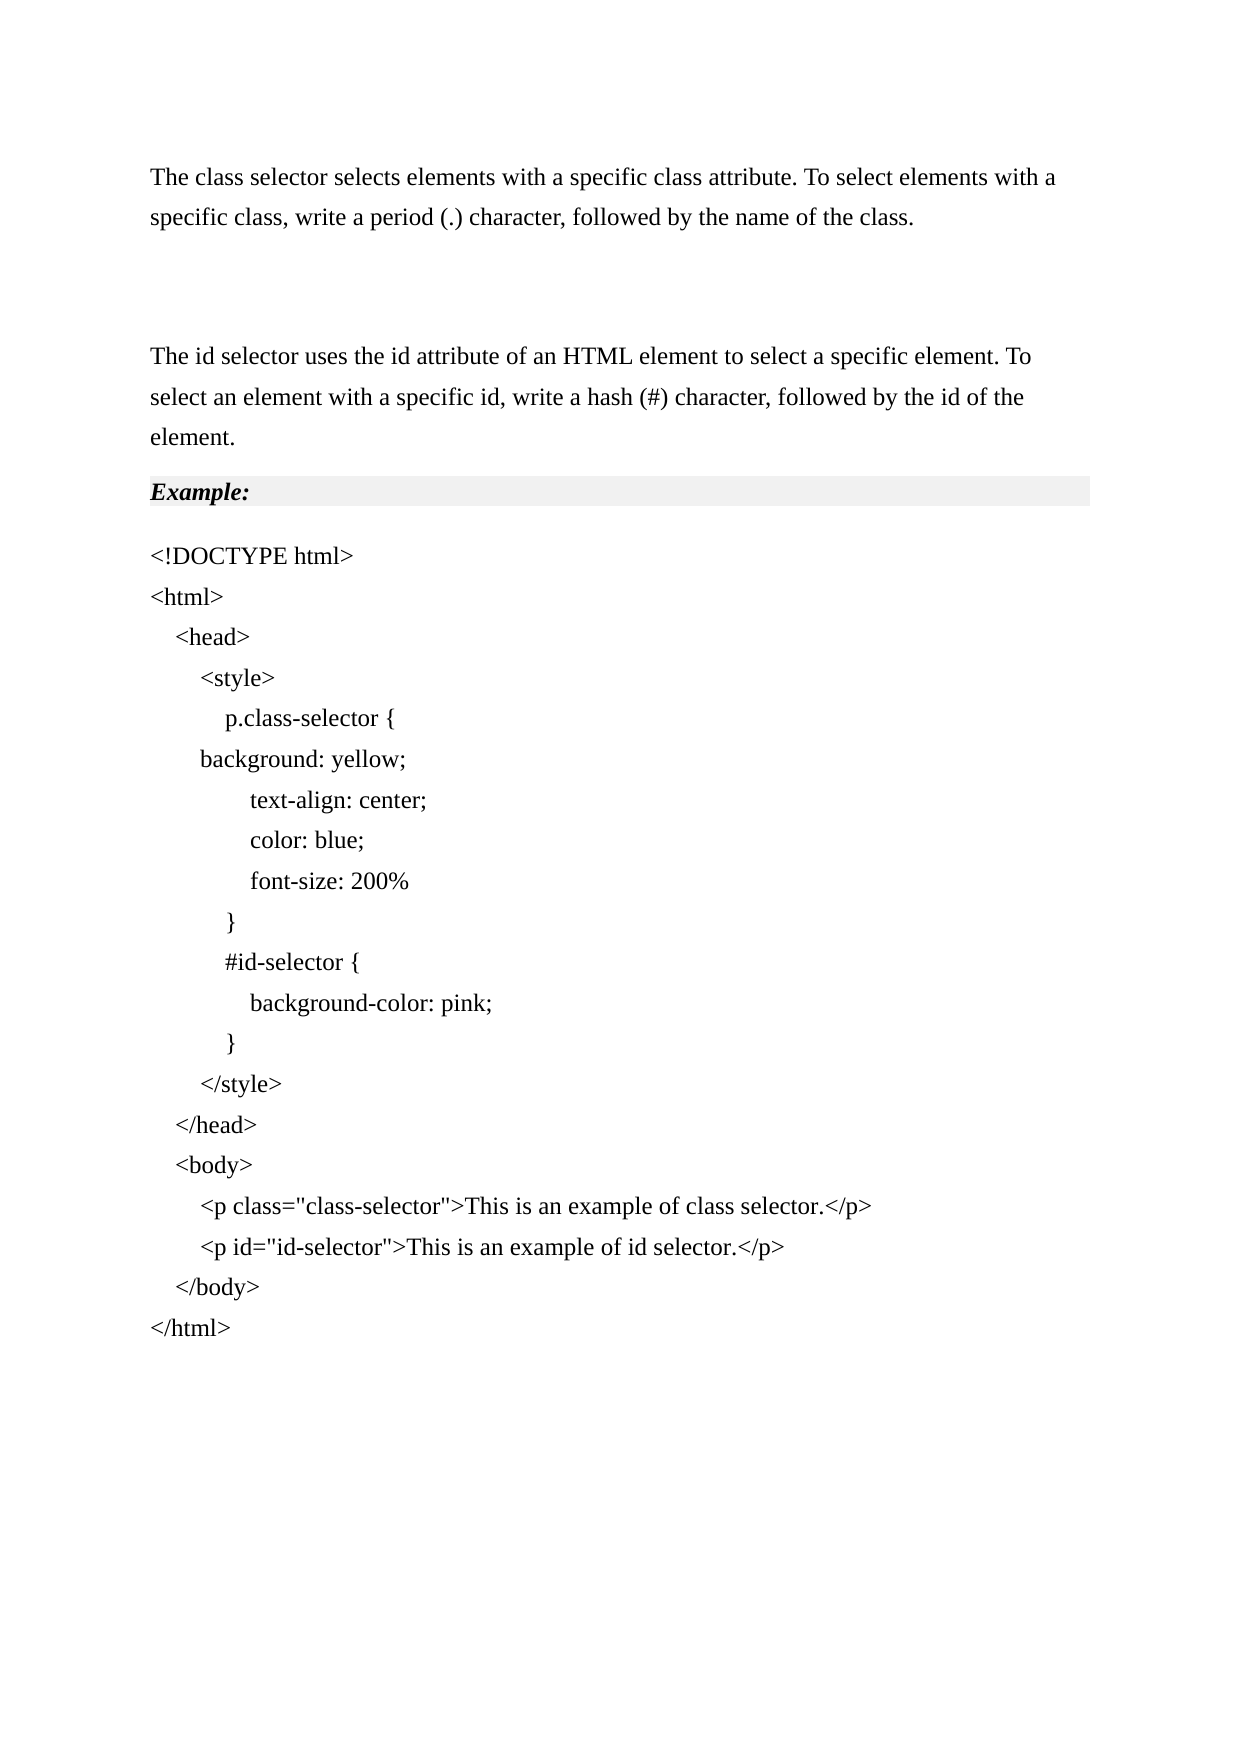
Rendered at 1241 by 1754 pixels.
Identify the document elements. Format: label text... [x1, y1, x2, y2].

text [150, 150, 1090, 231]
text The id selector uses the id attribute of an HTML element to select a specific element. To select an element with a specific id, write a hash (#) character, followed by the id of the element. [150, 248, 1090, 451]
subtitle Example: [150, 476, 1090, 506]
text <!DOCTYPE html> <html> <head> <style> p.class-selector { background: yellow; text-align: center; color: blue; font-size: 200% } #id-selector { background-color: pink; } </style> </head> <body> <p class="class-selector">This is an example of class selector.</p> <p id="id-selector">This is an example of id selector.</p> </body> </html> [150, 529, 1090, 1342]
